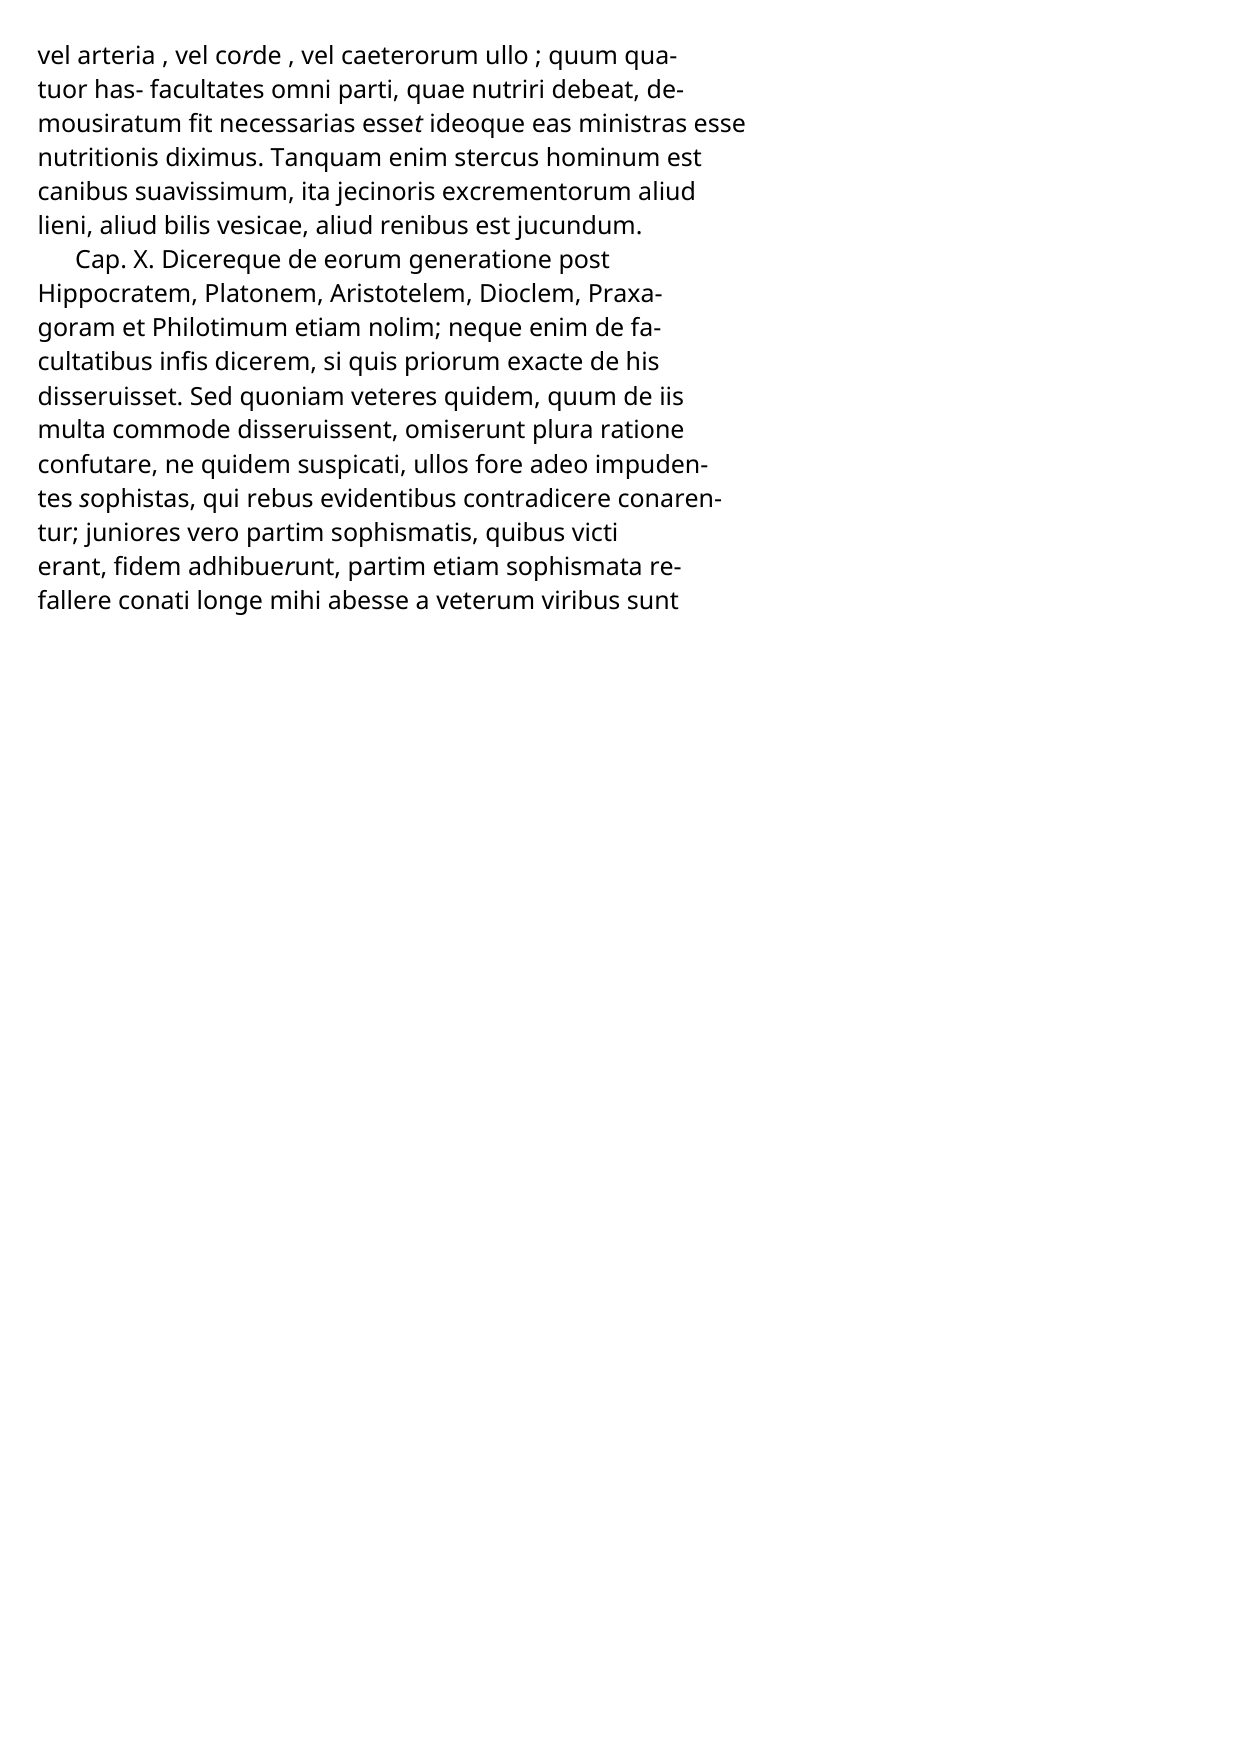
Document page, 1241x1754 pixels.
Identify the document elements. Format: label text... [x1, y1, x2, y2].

text vel arteria , vel corde , vel caeterorum ullo ; quum qua- tuor has- facultates omni parti, quae nutriri debeat, de- mousiratum fit necessarias esset ideoque eas ministras esse nutritionis diximus. Tanquam enim stercus hominum est canibus suavissimum, ita jecinoris excrementorum aliud lieni, aliud bilis vesicae, aliud renibus est jucundum. [37, 37, 1203, 242]
text Cap. X. Dicereque de eorum generatione post Hippocratem, Platonem, Aristotelem, Dioclem, Praxa- goram et Philotimum etiam nolim; neque enim de fa- cultatibus infis dicerem, si quis priorum exacte de his disseruisset. Sed quoniam veteres quidem, quum de iis multa commode disseruissent, omiserunt plura ratione confutare, ne quidem suspicati, ullos fore adeo impuden- tes sophistas, qui rebus evidentibus contradicere conaren- tur; juniores vero partim sophismatis, quibus victi erant, fidem adhibuerunt, partim etiam sophismata re- fallere conati longe mihi abesse a veterum viribus sunt [37, 242, 1203, 617]
